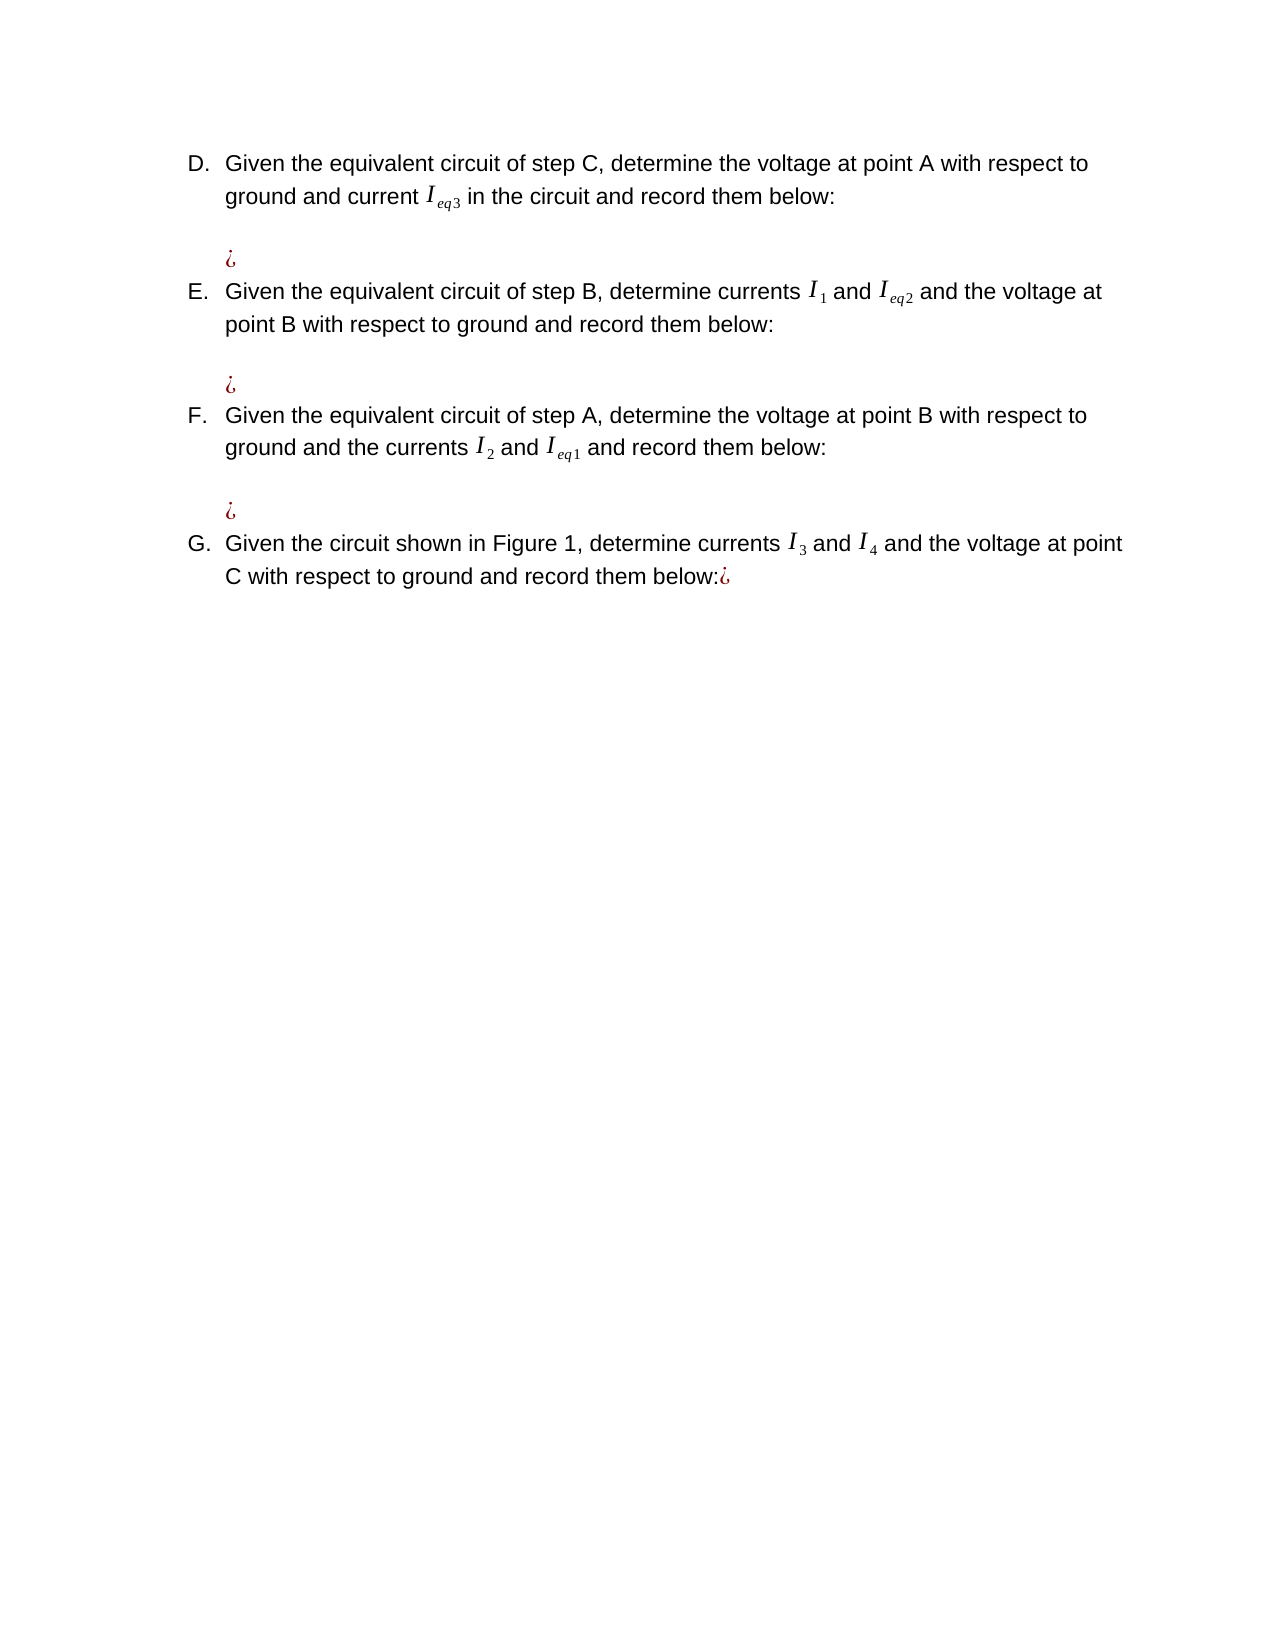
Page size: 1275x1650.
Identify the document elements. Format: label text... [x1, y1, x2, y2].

list Given the equivalent circuit of step C, determine the voltage at point A with respect to ground and current in the circuit and record them below: [187, 150, 1125, 272]
list Given the equivalent circuit of step B, determine currents and and the voltage at point B with respect to ground and record them below: [187, 276, 1125, 398]
list Given the equivalent circuit of step A, determine the voltage at point B with respect to ground and the currents and and record them below: [187, 402, 1125, 524]
list Given the circuit shown in Figure 1, determine currents and and the voltage at point C with respect to ground and record them below: [187, 527, 1125, 619]
